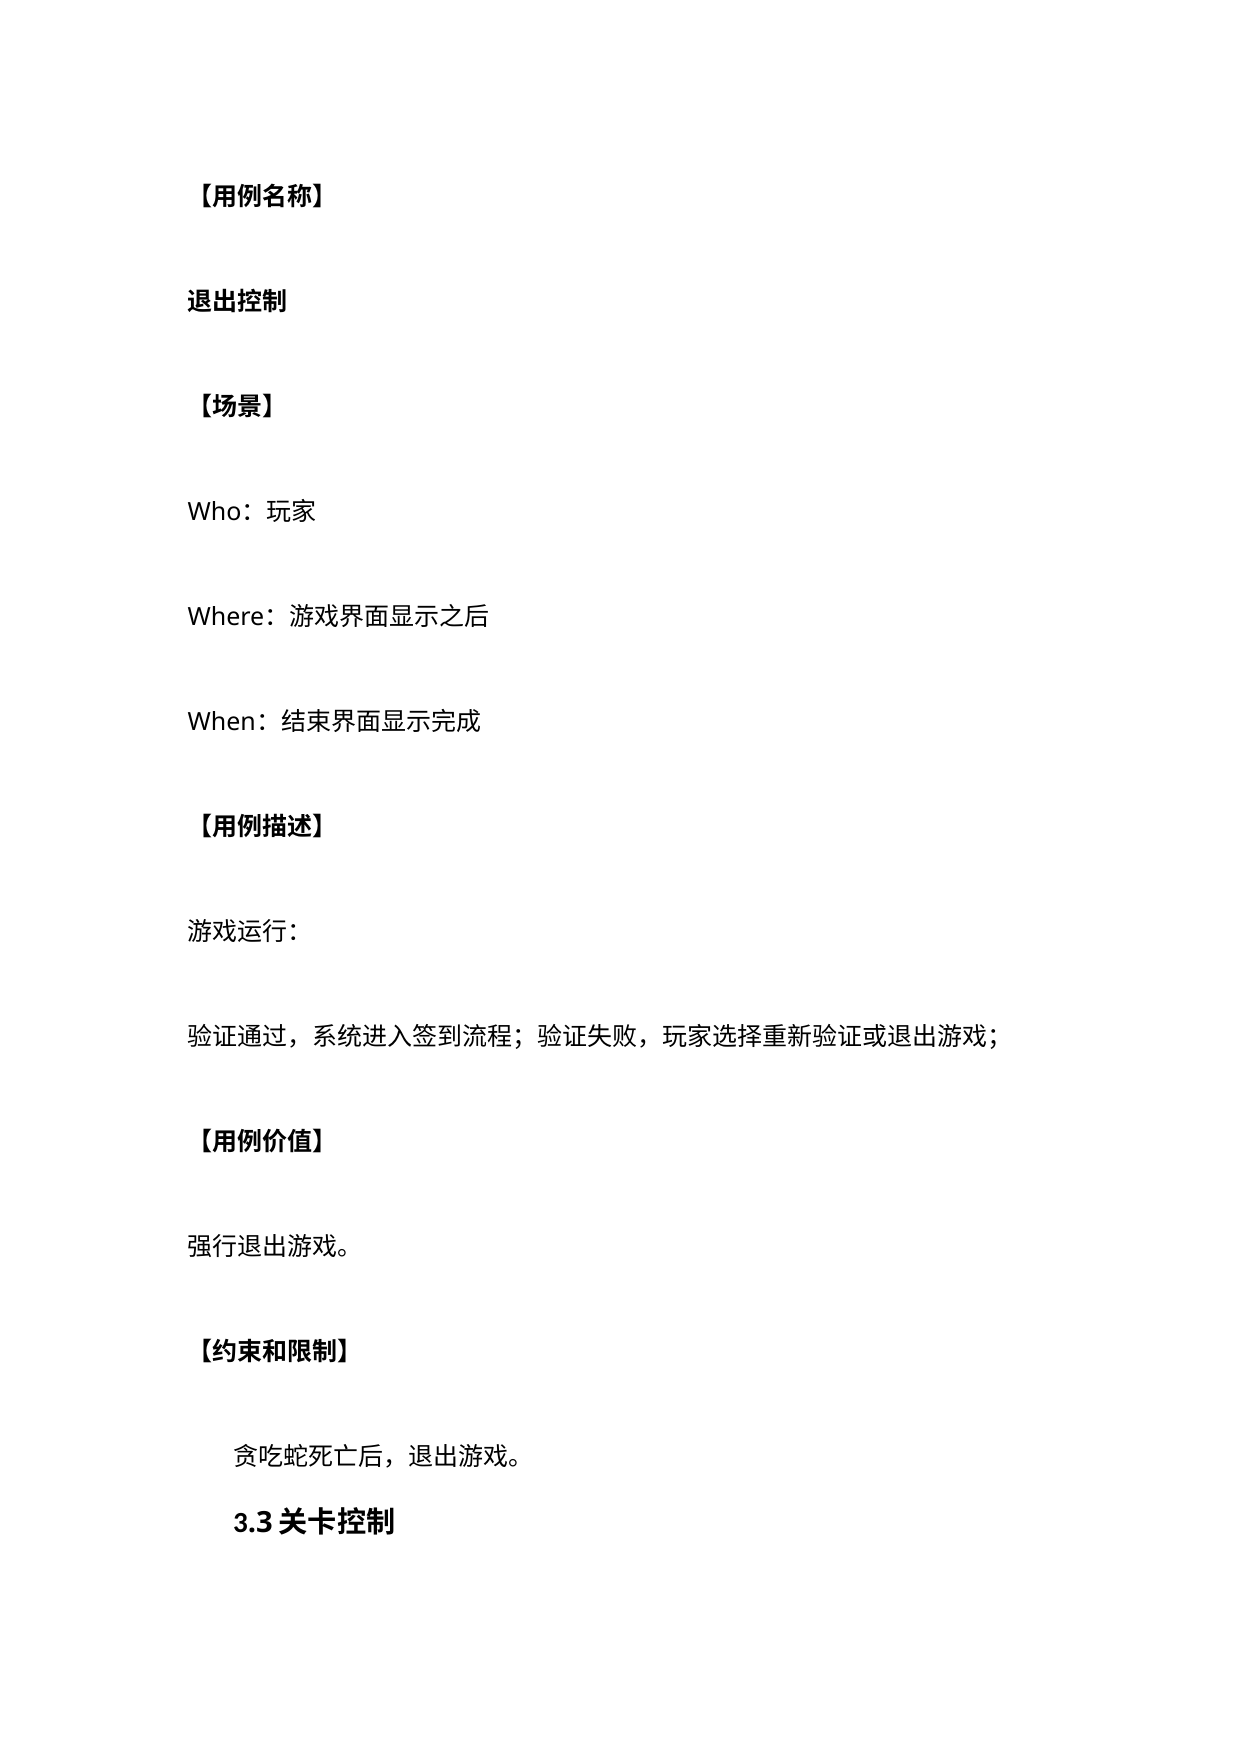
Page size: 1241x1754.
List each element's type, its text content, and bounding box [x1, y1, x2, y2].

text 【约束和限制】 [187, 1317, 1053, 1382]
text 退出控制 [187, 267, 1053, 332]
text 强行退出游戏。 [187, 1212, 1053, 1277]
text Who：玩家 [187, 477, 1053, 542]
text 【用例价值】 [187, 1107, 1053, 1172]
text 【场景】 [187, 372, 1053, 437]
text When：结束界面显示完成 [187, 687, 1053, 752]
text 3.3关卡控制 [187, 1487, 1053, 1552]
text Where：游戏界面显示之后 [187, 582, 1053, 647]
text 游戏运行： [187, 897, 1053, 962]
text 【用例描述】 [187, 792, 1053, 857]
text 验证通过，系统进入签到流程；验证失败，玩家选择重新验证或退出游戏； [187, 1002, 1053, 1067]
text 【用例名称】 [187, 162, 1053, 227]
text 贪吃蛇死亡后，退出游戏。 [187, 1422, 1053, 1487]
